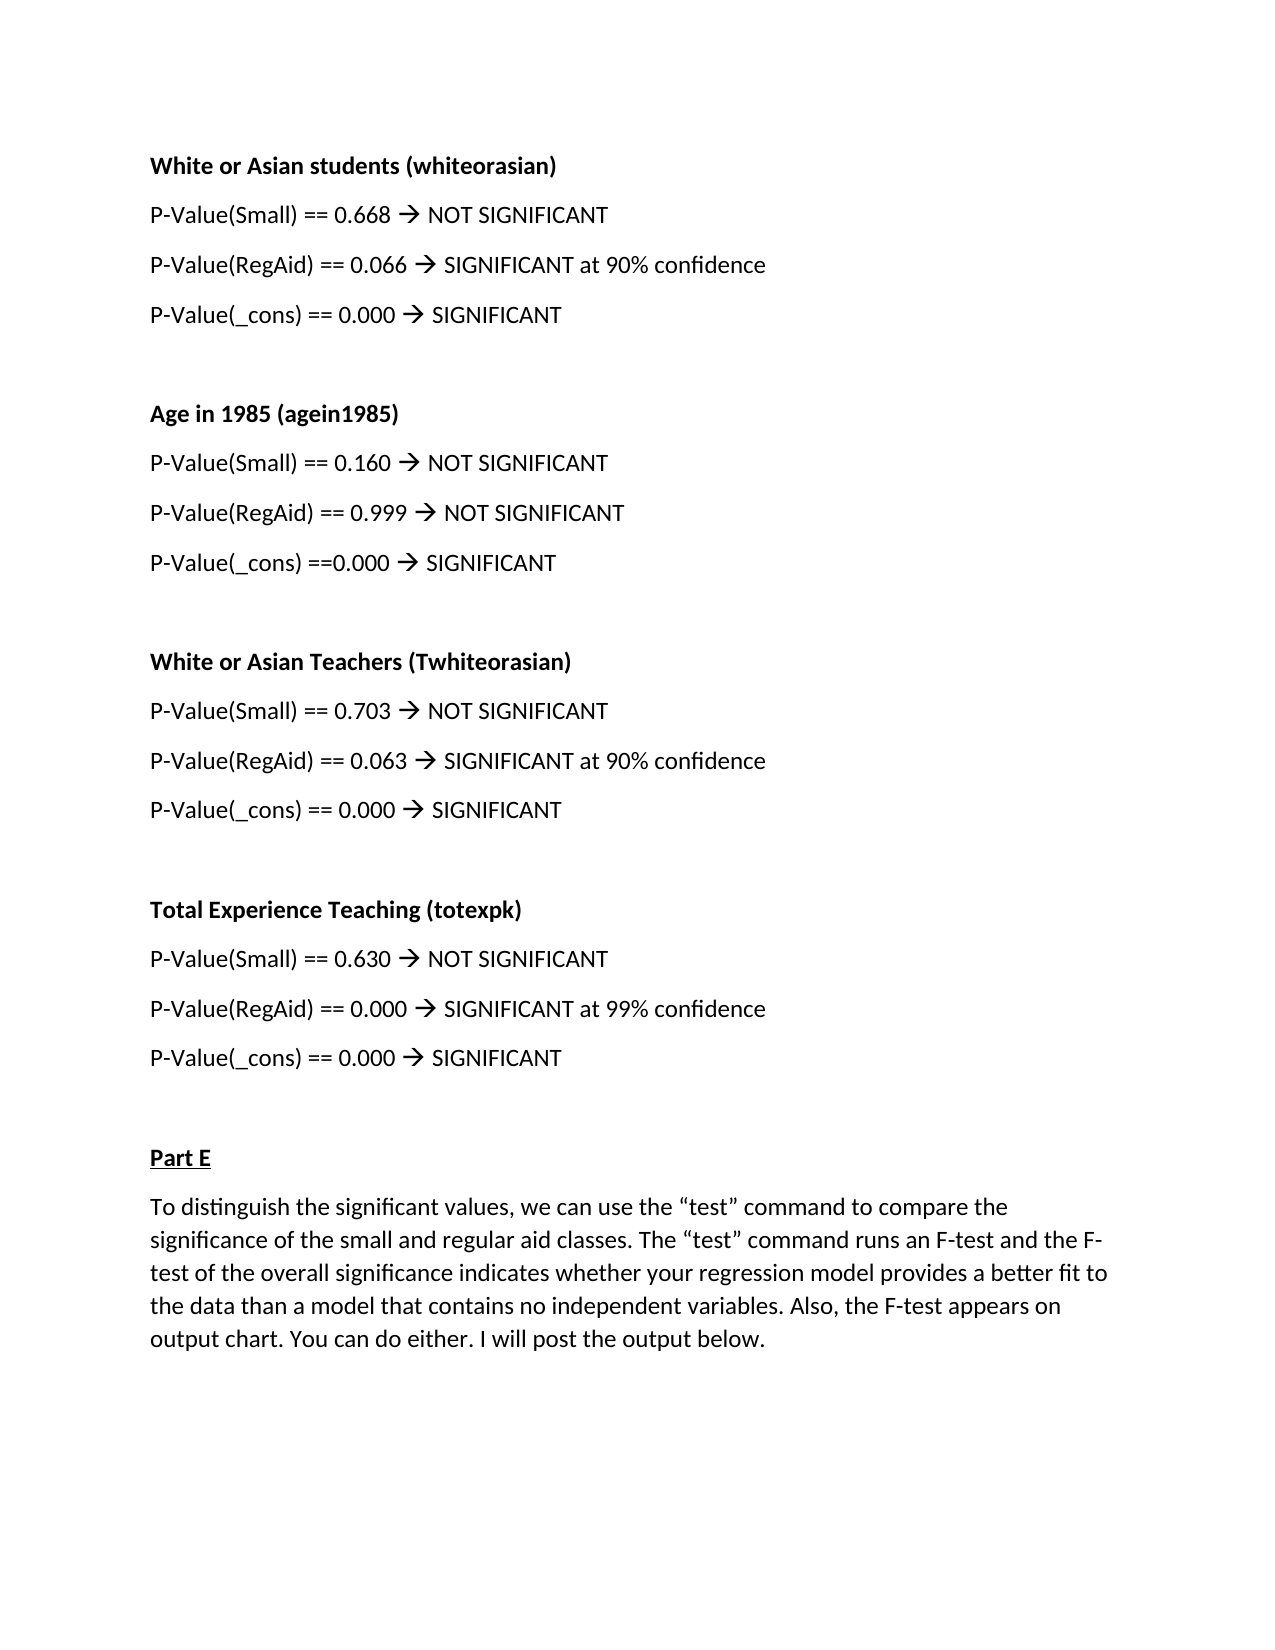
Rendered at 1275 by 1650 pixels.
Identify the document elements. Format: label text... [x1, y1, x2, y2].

text P-Value(_cons) == 0.000 SIGNIFICANT [150, 299, 1125, 329]
text White or Asian students (whiteorasian) [150, 150, 1125, 181]
text Total Experience Teaching (totexpk) [150, 894, 1125, 924]
text Part E [150, 1142, 1125, 1172]
text P-Value(_cons) == 0.000 SIGNIFICANT [150, 794, 1125, 825]
text White or Asian Teachers (Twhiteorasian) [150, 646, 1125, 676]
text P-Value(RegAid) == 0.999 NOT SIGNIFICANT [150, 497, 1125, 528]
text P-Value(RegAid) == 0.063 SIGNIFICANT at 90% confidence [150, 745, 1125, 776]
text P-Value(Small) == 0.668 NOT SIGNIFICANT [150, 199, 1125, 230]
text P-Value(Small) == 0.703 NOT SIGNIFICANT [150, 695, 1125, 726]
text P-Value(Small) == 0.630 NOT SIGNIFICANT [150, 943, 1125, 974]
text P-Value(_cons) == 0.000 SIGNIFICANT [150, 1042, 1125, 1073]
text To distinguish the significant values, we can use the “test” command to compare the significance of the small and regular aid classes. The “test” command runs an F-test and the F-test of the overall significance indicates whether your regression model provides a better fit to the data than a model that contains no independent variables. Also, the F-test appears on output chart. You can do either. I will post the output below. [150, 1191, 1125, 1353]
text P-Value(Small) == 0.160 NOT SIGNIFICANT [150, 447, 1125, 478]
text P-Value(RegAid) == 0.066 SIGNIFICANT at 90% confidence [150, 249, 1125, 280]
text P-Value(_cons) ==0.000 SIGNIFICANT [150, 547, 1125, 577]
text Age in 1985 (agein1985) [150, 398, 1125, 428]
text P-Value(RegAid) == 0.000 SIGNIFICANT at 99% confidence [150, 993, 1125, 1023]
